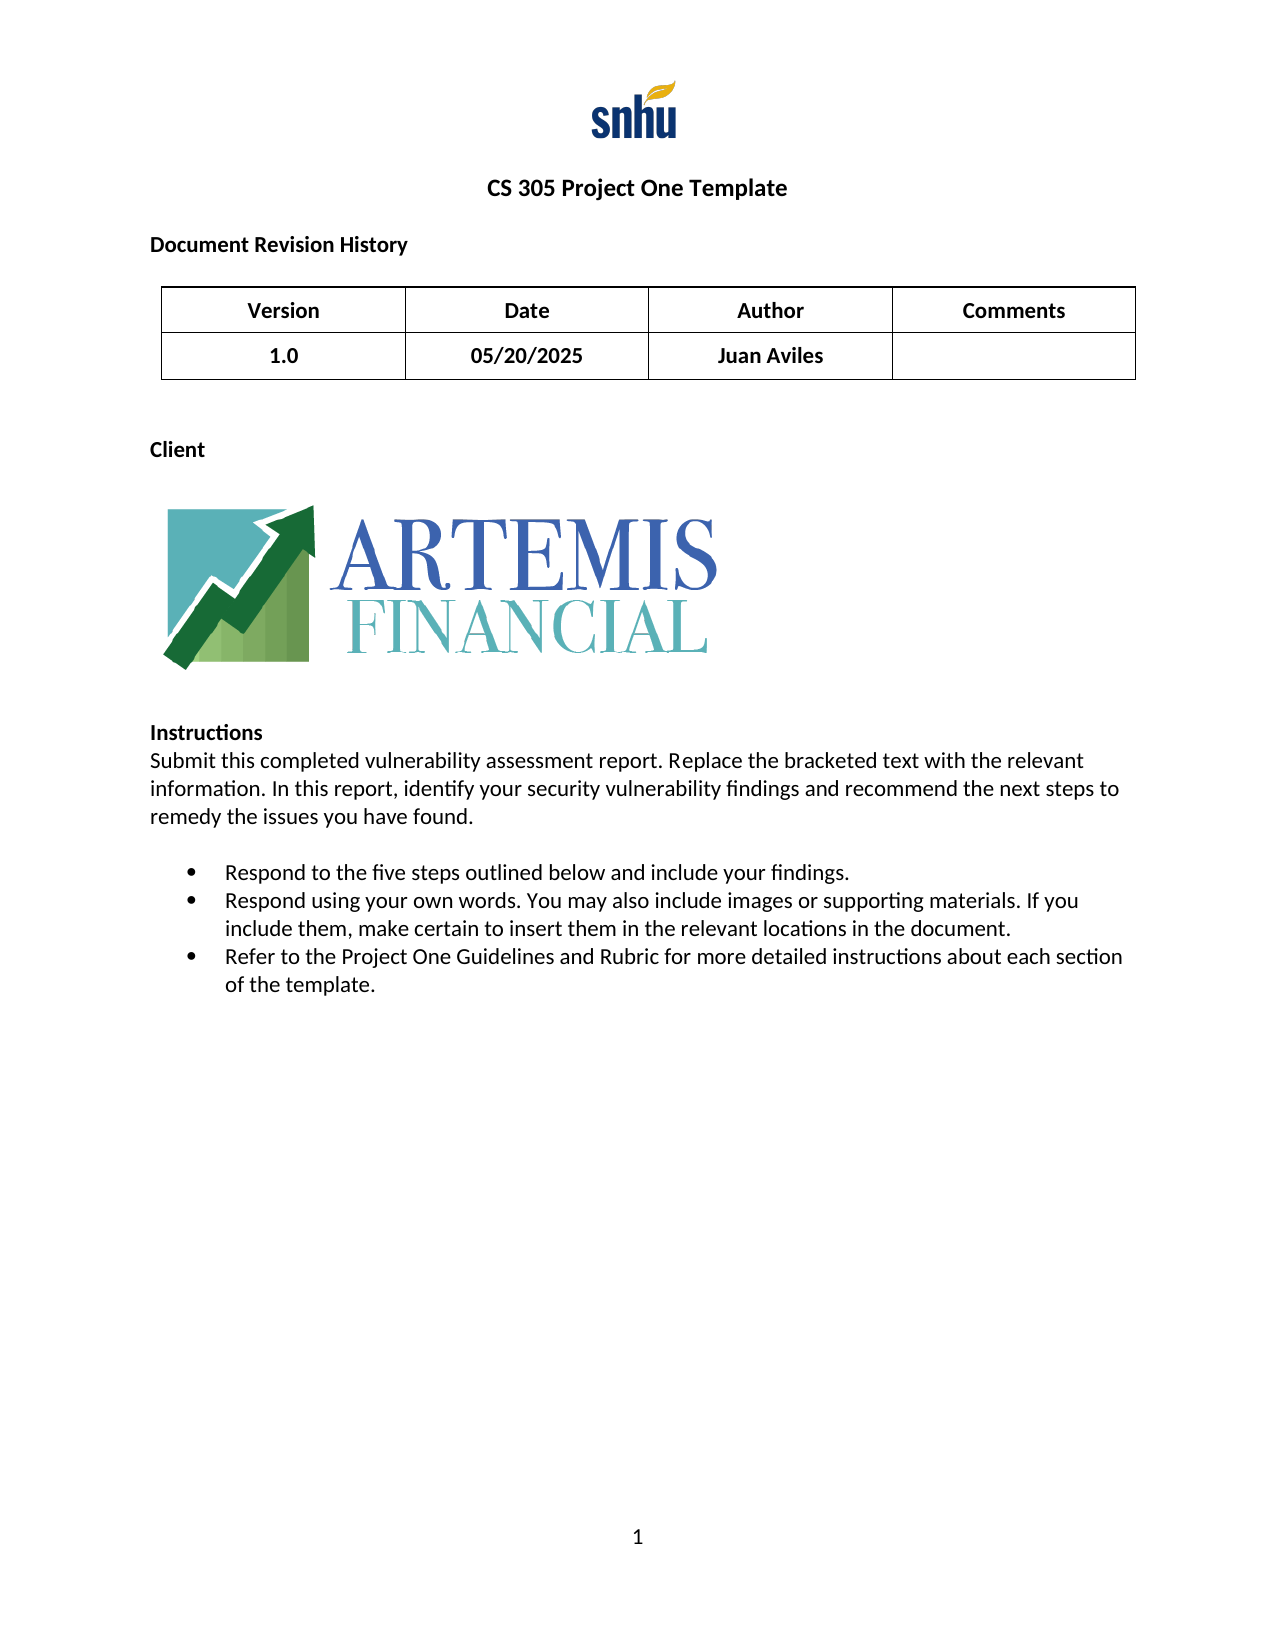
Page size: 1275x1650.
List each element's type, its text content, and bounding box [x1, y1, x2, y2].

table_header Comments [893, 288, 1135, 332]
table_header Version [162, 288, 405, 332]
list Respond using your own words. You may also include images or supporting materials. If you include them, make certain to insert them in the relevant locations in the document. [187, 886, 1125, 942]
list Respond to the five steps outlined below and include your findings. [187, 858, 1125, 886]
subtitle CS 305 Project One Template [150, 172, 1125, 202]
table_cell [893, 333, 1135, 378]
picture [572, 75, 703, 147]
table_cell Juan Aviles [649, 333, 892, 378]
list Refer to the Project One Guidelines and Rubric for more detailed instructions about each section of the template. [187, 942, 1125, 998]
subtitle Instructions [150, 718, 1125, 746]
picture [150, 491, 734, 691]
subtitle Document Revision History [150, 230, 1125, 258]
subtitle Client [150, 436, 1125, 464]
table_header Author [649, 288, 892, 332]
text Submit this completed vulnerability assessment report. Replace the bracketed text with the relevant information. In this report, identify your security vulnerability findings and recommend the next steps to remedy the issues you have found. [150, 746, 1125, 830]
table_cell 05/20/2025 [406, 333, 648, 378]
table_cell 1.0 [162, 333, 405, 378]
table_header Date [406, 288, 648, 332]
